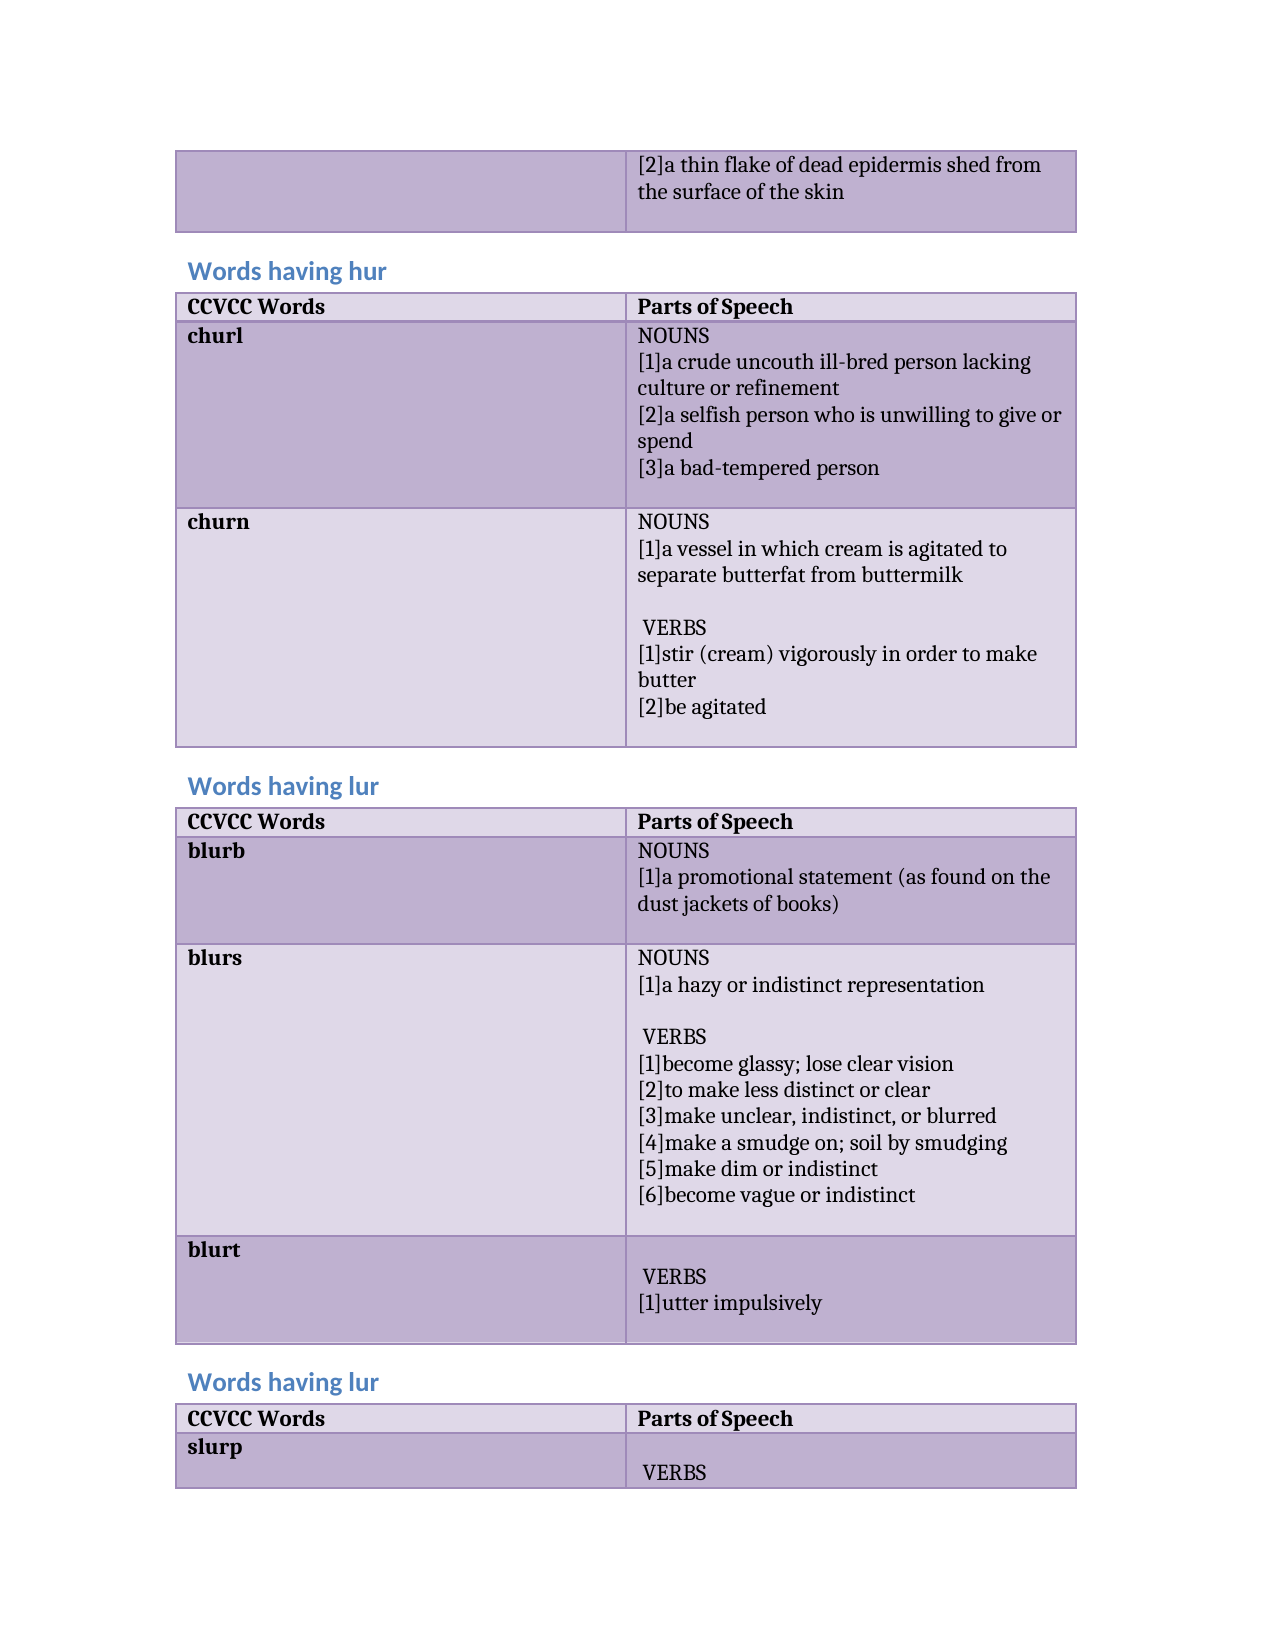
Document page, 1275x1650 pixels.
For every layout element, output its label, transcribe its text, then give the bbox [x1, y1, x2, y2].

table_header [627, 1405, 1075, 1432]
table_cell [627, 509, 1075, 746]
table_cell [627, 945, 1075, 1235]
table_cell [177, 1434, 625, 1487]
subtitle Words having lur [187, 769, 1087, 802]
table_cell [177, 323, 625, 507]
subtitle Words having lur [187, 1365, 1087, 1398]
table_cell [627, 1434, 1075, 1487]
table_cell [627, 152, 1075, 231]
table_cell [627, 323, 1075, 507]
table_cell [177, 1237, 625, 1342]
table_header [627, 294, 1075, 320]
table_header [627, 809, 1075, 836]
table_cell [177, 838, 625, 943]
subtitle Words having hur [187, 254, 1087, 287]
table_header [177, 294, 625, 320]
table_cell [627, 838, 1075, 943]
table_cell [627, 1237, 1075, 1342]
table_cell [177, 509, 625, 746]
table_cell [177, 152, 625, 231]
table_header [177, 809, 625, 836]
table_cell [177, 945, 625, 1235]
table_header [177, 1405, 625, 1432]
